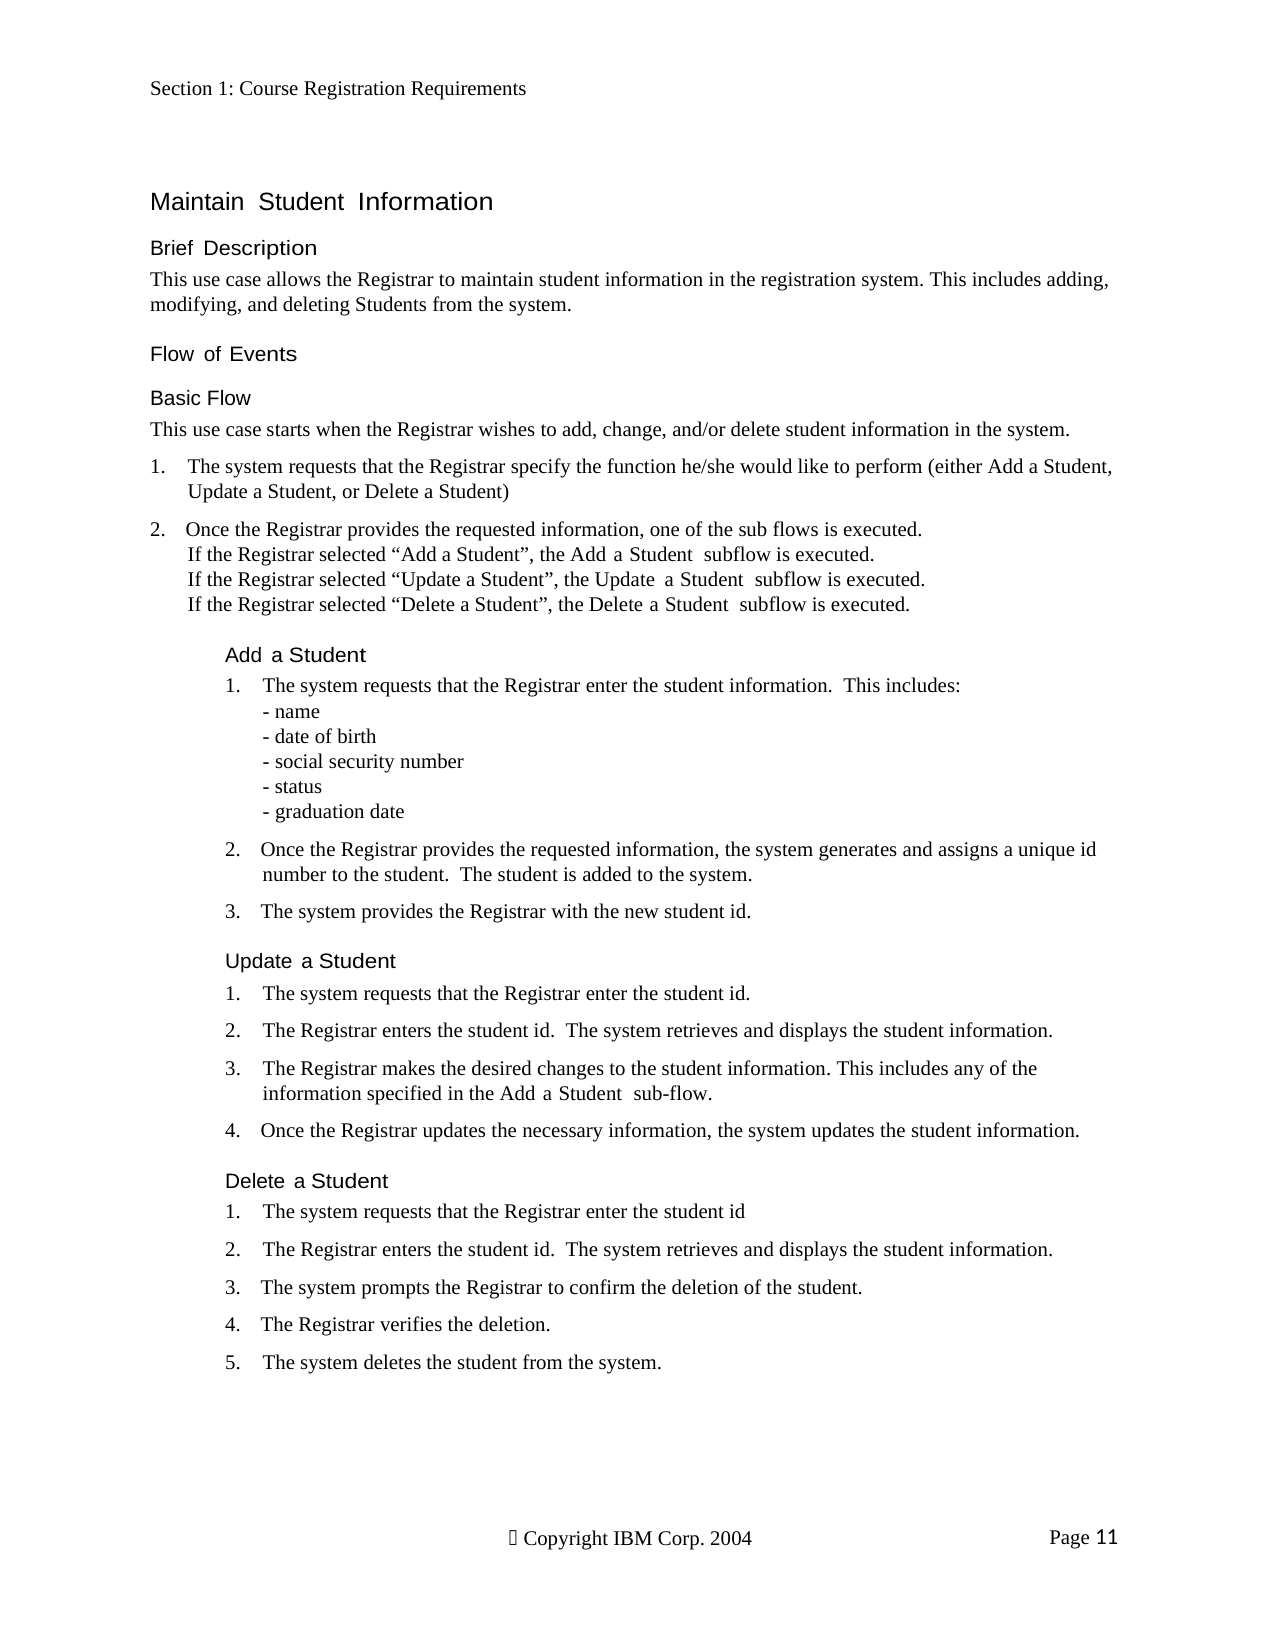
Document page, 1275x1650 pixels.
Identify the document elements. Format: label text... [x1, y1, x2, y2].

text 3. The Registrar makes the desired changes to the student information. This includes any of the information specified in the Add a Student sub-flow. [225, 1056, 1041, 1105]
text 1. The system requests that the Registrar enter the student information. This includes: [225, 673, 1129, 697]
text If the Registrar selected “Add a Student”, the Add a Student subflow is executed. [187, 542, 1129, 566]
text Update a Student [225, 949, 1129, 973]
text If the Registrar selected “Update a Student”, the Update a Student subflow is executed. If the Registrar selected “Delete a Student”, the Delete a Student subflow is executed. [187, 567, 931, 616]
text 1. The system requests that the Registrar enter the student id. [225, 980, 1129, 1004]
text - status [262, 774, 1129, 798]
text This use case allows the Registrar to maintain student information in the registration system. This includes adding, modifying, and deleting Students from the system. [150, 267, 1112, 316]
text Delete a Student [225, 1168, 1129, 1192]
text - date of birth [262, 724, 1129, 748]
text 2. The Registrar enters the student id. The system retrieves and displays the student information. [225, 1237, 1129, 1261]
text 3. The system prompts the Registrar to confirm the deletion of the student. [225, 1275, 1129, 1299]
text Add a Student [225, 642, 1129, 666]
text 1. The system requests that the Registrar enter the student id [225, 1199, 1129, 1223]
text Brief Description [150, 236, 1129, 260]
text 2. Once the Registrar provides the requested information, one of the sub flows is executed. [150, 517, 1129, 541]
text Flow of Events [150, 342, 1129, 366]
text - social security number [262, 749, 1129, 773]
text - name [262, 698, 1129, 723]
text 3. The system provides the Registrar with the new student id. [225, 899, 1129, 923]
text 5. The system deletes the student from the system. [225, 1350, 1129, 1374]
text This use case starts when the Registrar wishes to add, change, and/or delete student information in the system. [150, 417, 1129, 441]
text 2. Once the Registrar provides the requested information, the system generates and assigns a unique id number to the student. The student is added to the system. [225, 837, 1102, 886]
text 4. Once the Registrar updates the necessary information, the system updates the student information. [225, 1118, 1129, 1142]
text Maintain Student Information [150, 187, 1129, 216]
text - graduation date [262, 799, 1129, 823]
text 4. The Registrar verifies the deletion. [225, 1312, 1129, 1336]
text 2. The Registrar enters the student id. The system retrieves and displays the student information. [225, 1018, 1129, 1042]
text Basic Flow [150, 386, 1129, 410]
text 1. The system requests that the Registrar specify the function he/she would like to perform (either Add a Student, Update a Student, or Delete a Student) [150, 454, 1116, 503]
